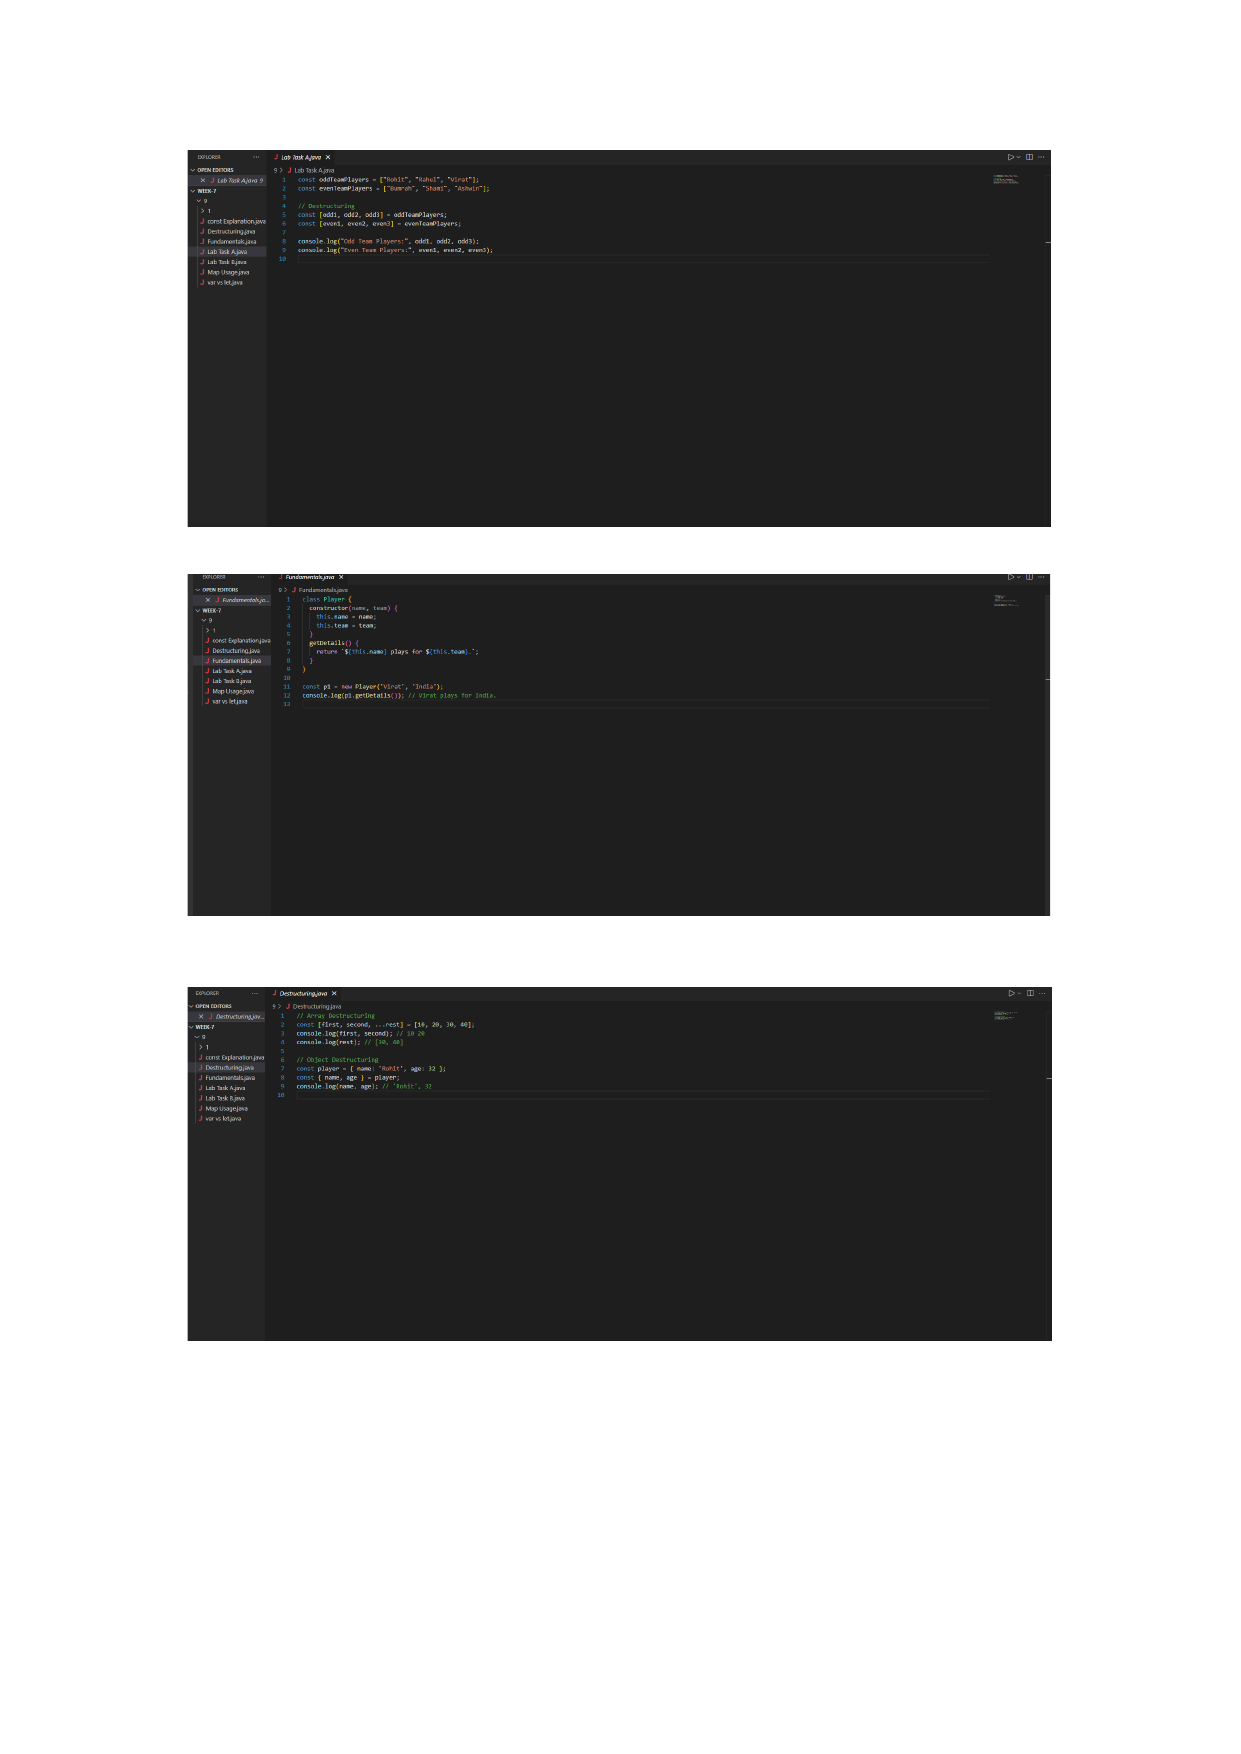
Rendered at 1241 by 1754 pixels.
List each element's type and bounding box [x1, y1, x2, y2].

picture [187, 574, 1050, 916]
picture [187, 987, 1052, 1341]
picture [187, 150, 1051, 527]
